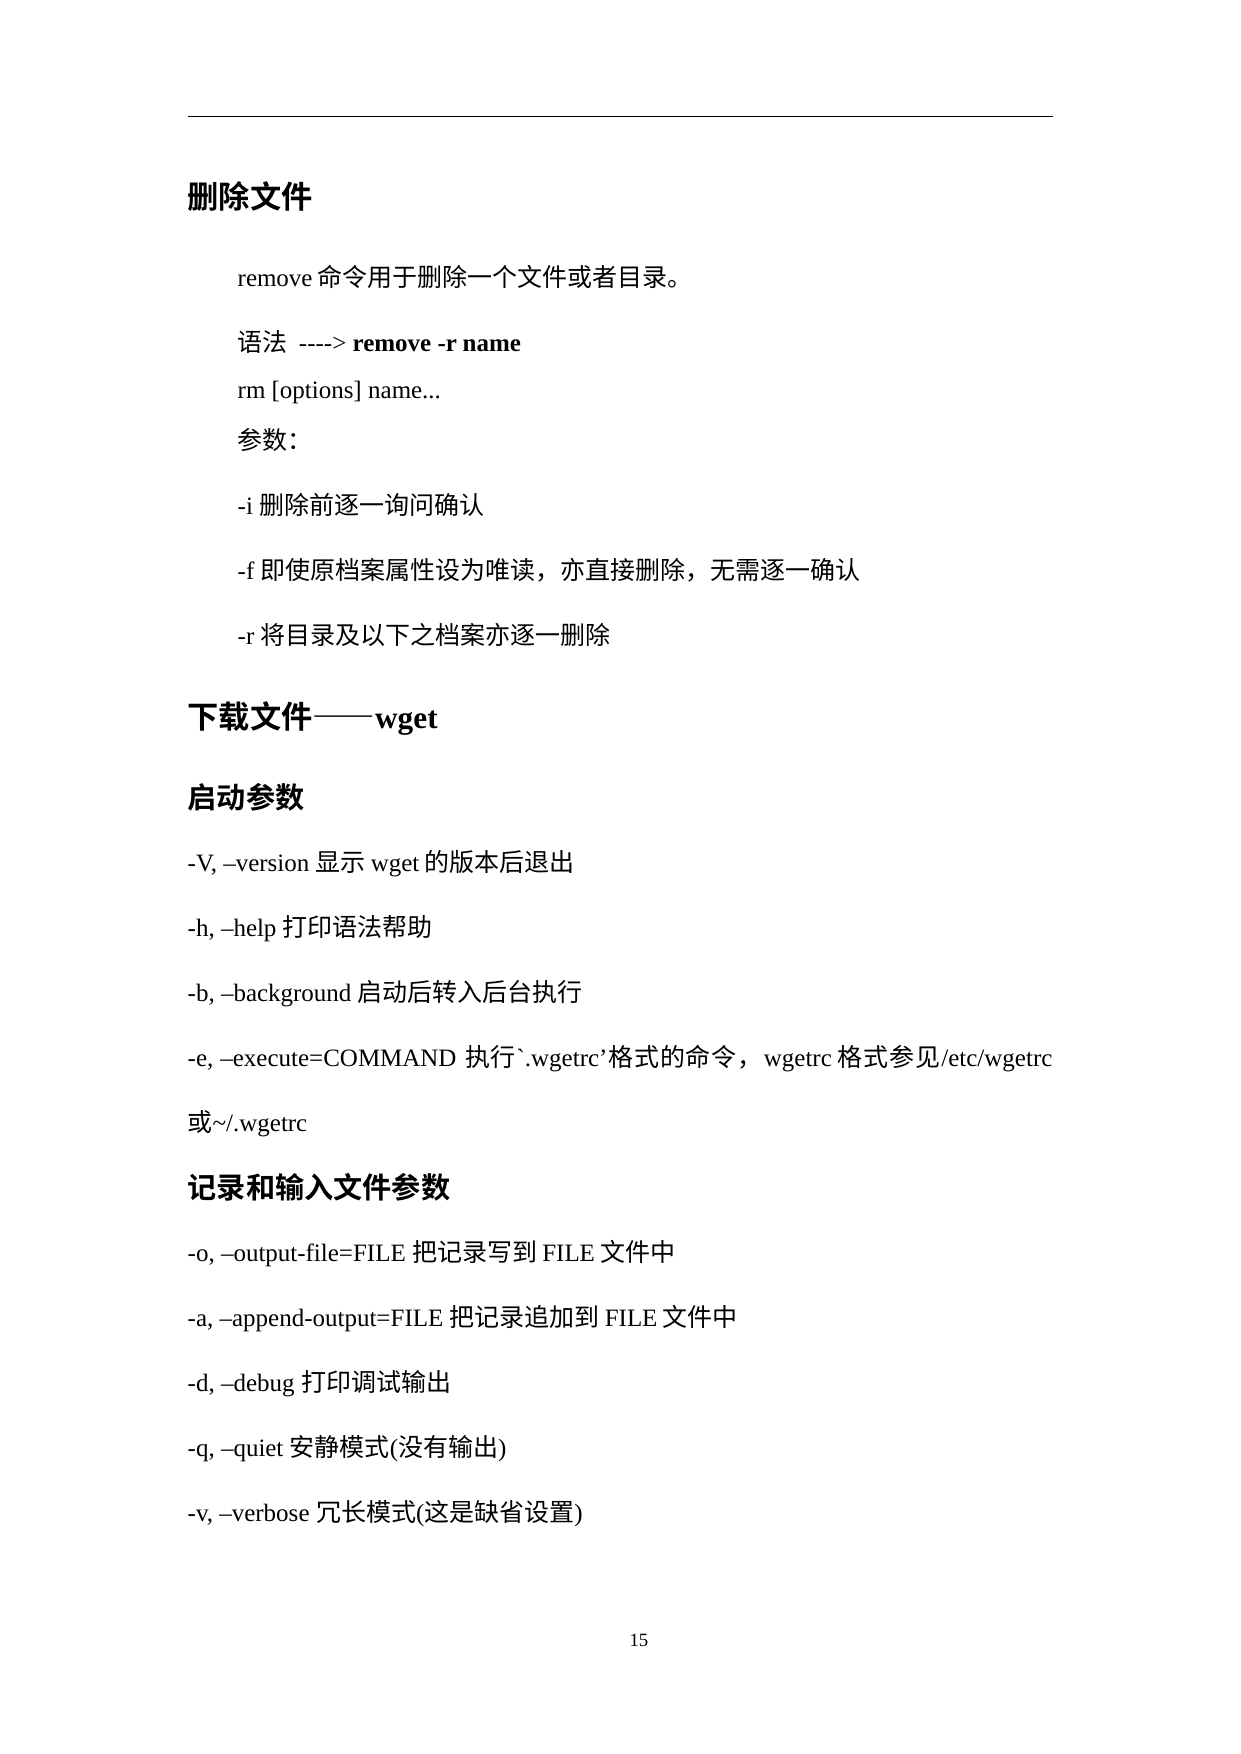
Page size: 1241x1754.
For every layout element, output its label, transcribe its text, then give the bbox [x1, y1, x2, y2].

text remove命令用于删除一个文件或者目录。 [187, 243, 1053, 308]
text -d, –debug 打印调试输出 [187, 1348, 1053, 1413]
text -r 将目录及以下之档案亦逐一删除 [187, 601, 1053, 666]
text -b, –background 启动后转入后台执行 [187, 958, 1053, 1023]
text -i 删除前逐一询问确认 [187, 471, 1053, 536]
subtitle 下载文件——wget [187, 682, 1053, 747]
subtitle 记录和输入文件参数 [187, 1153, 1053, 1218]
subtitle 删除文件 [187, 162, 1053, 227]
text -v, –verbose 冗长模式(这是缺省设置) [187, 1478, 1053, 1543]
text -a, –append-output=FILE 把记录追加到FILE文件中 [187, 1283, 1053, 1348]
text -q, –quiet 安静模式(没有输出) [187, 1413, 1053, 1478]
text rm [options] name... [187, 373, 1053, 406]
text -e, –execute=COMMAND 执行`.wgetrc’格式的命令，wgetrc格式参见/etc/wgetrc或~/.wgetrc [187, 1023, 1053, 1153]
text -h, –help 打印语法帮助 [187, 893, 1053, 958]
text -f 即使原档案属性设为唯读，亦直接删除，无需逐一确认 [187, 536, 1053, 601]
text -o, –output-file=FILE 把记录写到FILE文件中 [187, 1218, 1053, 1283]
subtitle 启动参数 [187, 763, 1053, 828]
text 语法 ----> remove -r name [187, 308, 1053, 373]
text 参数： [187, 406, 1053, 471]
text -V, –version 显示wget的版本后退出 [187, 828, 1053, 893]
